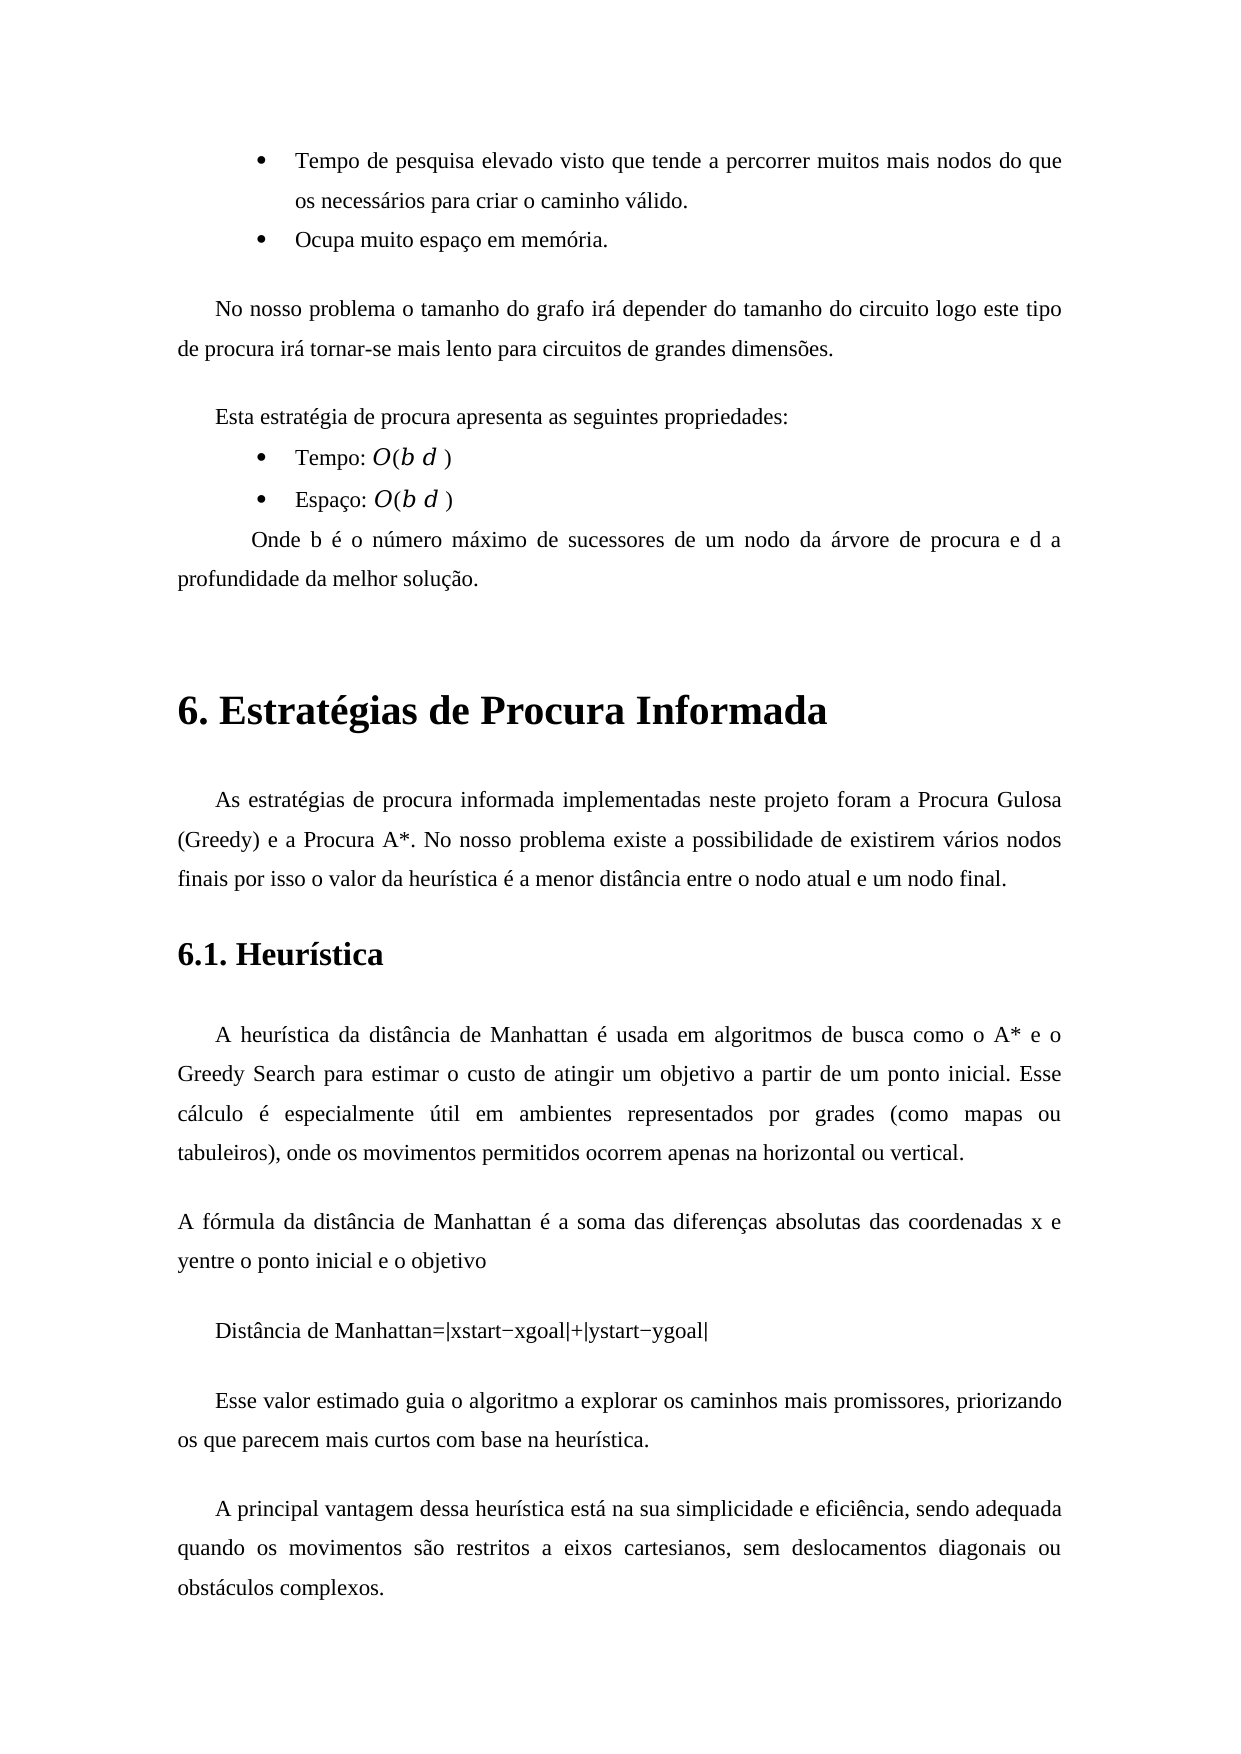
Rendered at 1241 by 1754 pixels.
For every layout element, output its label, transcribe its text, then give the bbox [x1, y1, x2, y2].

text A heurística da distância de Manhattan é usada em algoritmos de busca como o A* e o Greedy Search para estimar o custo de atingir um objetivo a partir de um ponto inicial. Esse cálculo é especialmente útil em ambientes representados por grades (como mapas ou tabuleiros), onde os movimentos permitidos ocorrem apenas na horizontal ou vertical. [177, 1021, 1063, 1166]
text Esta estratégia de procura apresenta as seguintes propriedades: [177, 403, 1063, 430]
text Distância de Manhattan=∣xstart−xgoal∣+∣ystart−ygoal∣ [177, 1316, 1063, 1344]
list Tempo de pesquisa elevado visto que tende a percorrer muitos mais nodos do que os necessários para criar o caminho válido. [257, 148, 1063, 213]
text As estratégias de procura informada implementadas neste projeto foram a Procura Gulosa (Greedy) e a Procura A*. No nosso problema existe a possibilidade de existirem vários nodos finais por isso o valor da heurística é a menor distância entre o nodo atual e um nodo final. [177, 787, 1063, 892]
text Esse valor estimado guia o algoritmo a explorar os caminhos mais promissores, priorizando os que parecem mais curtos com base na heurística. [177, 1387, 1063, 1453]
subtitle 6.1. Heurística [177, 934, 1063, 972]
list Ocupa muito espaço em memória. [257, 227, 1063, 253]
text A principal vantagem dessa heurística está na sua simplicidade e eficiência, sendo adequada quando os movimentos são restritos a eixos cartesianos, sem deslocamentos diagonais ou obstáculos complexos. [177, 1495, 1063, 1600]
text Onde b é o número máximo de sucessores de um nodo da árvore de procura e d a profundidade da melhor solução. [177, 526, 1063, 592]
subtitle 6. Estratégias de Procura Informada [177, 686, 1063, 733]
text No nosso problema o tamanho do grafo irá depender do tamanho do circuito logo este tipo de procura irá tornar-se mais lento para circuitos de grandes dimensões. [177, 295, 1063, 361]
text A fórmula da distância de Manhattan é a soma das diferenças absolutas das coordenadas x e yentre o ponto inicial e o objetivo [177, 1208, 1063, 1274]
list Tempo: 𝑂(𝑏 𝑑 ) [257, 443, 1063, 471]
list Espaço: 𝑂(𝑏 𝑑 ) [257, 484, 1063, 512]
